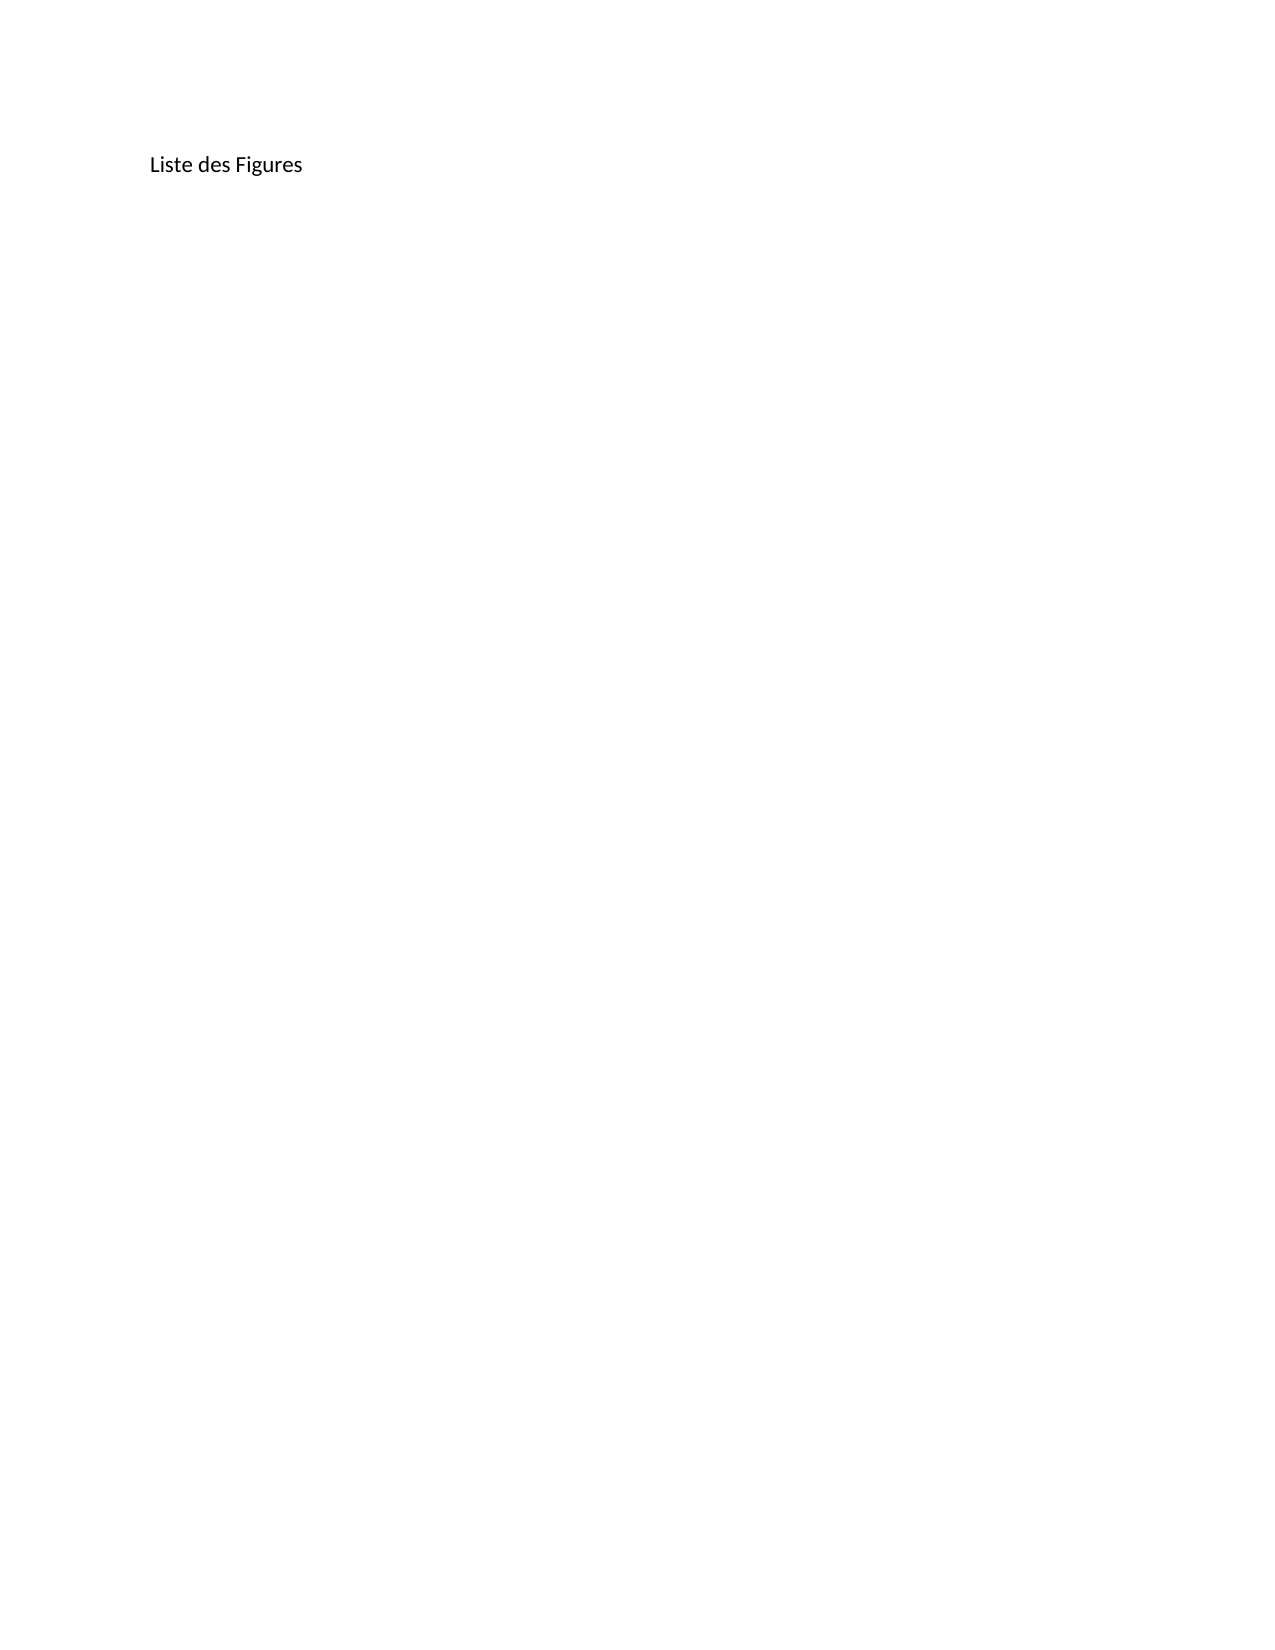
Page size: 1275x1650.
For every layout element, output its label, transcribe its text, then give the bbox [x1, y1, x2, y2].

text Liste des Figures [150, 150, 1125, 178]
